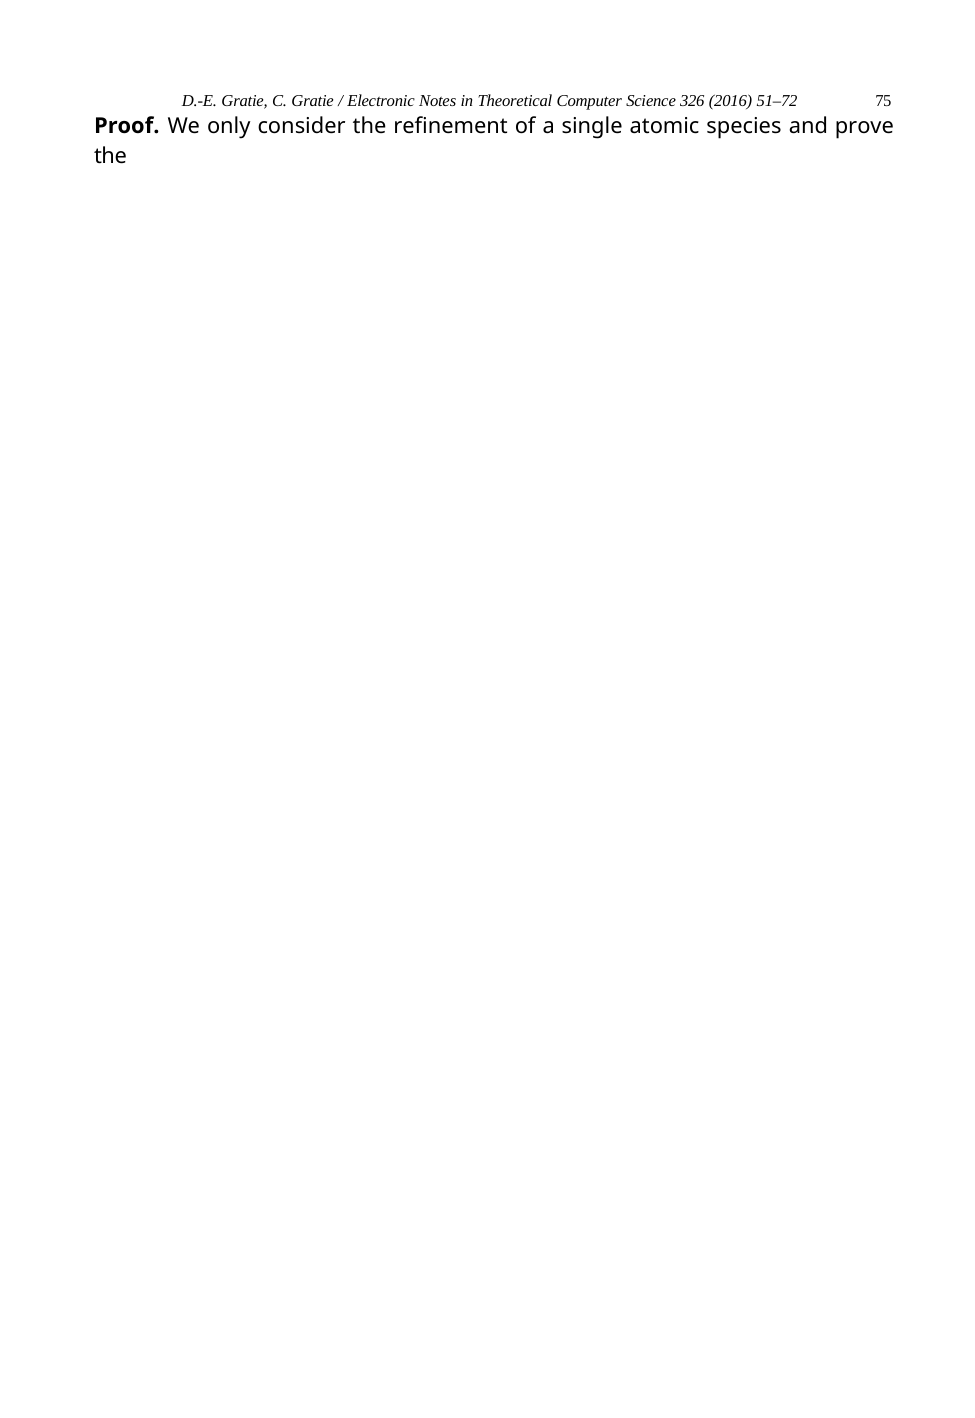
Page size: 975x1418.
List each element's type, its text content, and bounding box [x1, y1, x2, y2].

text Proof. We only consider the refinement of a single atomic species and prove the [94, 110, 908, 170]
